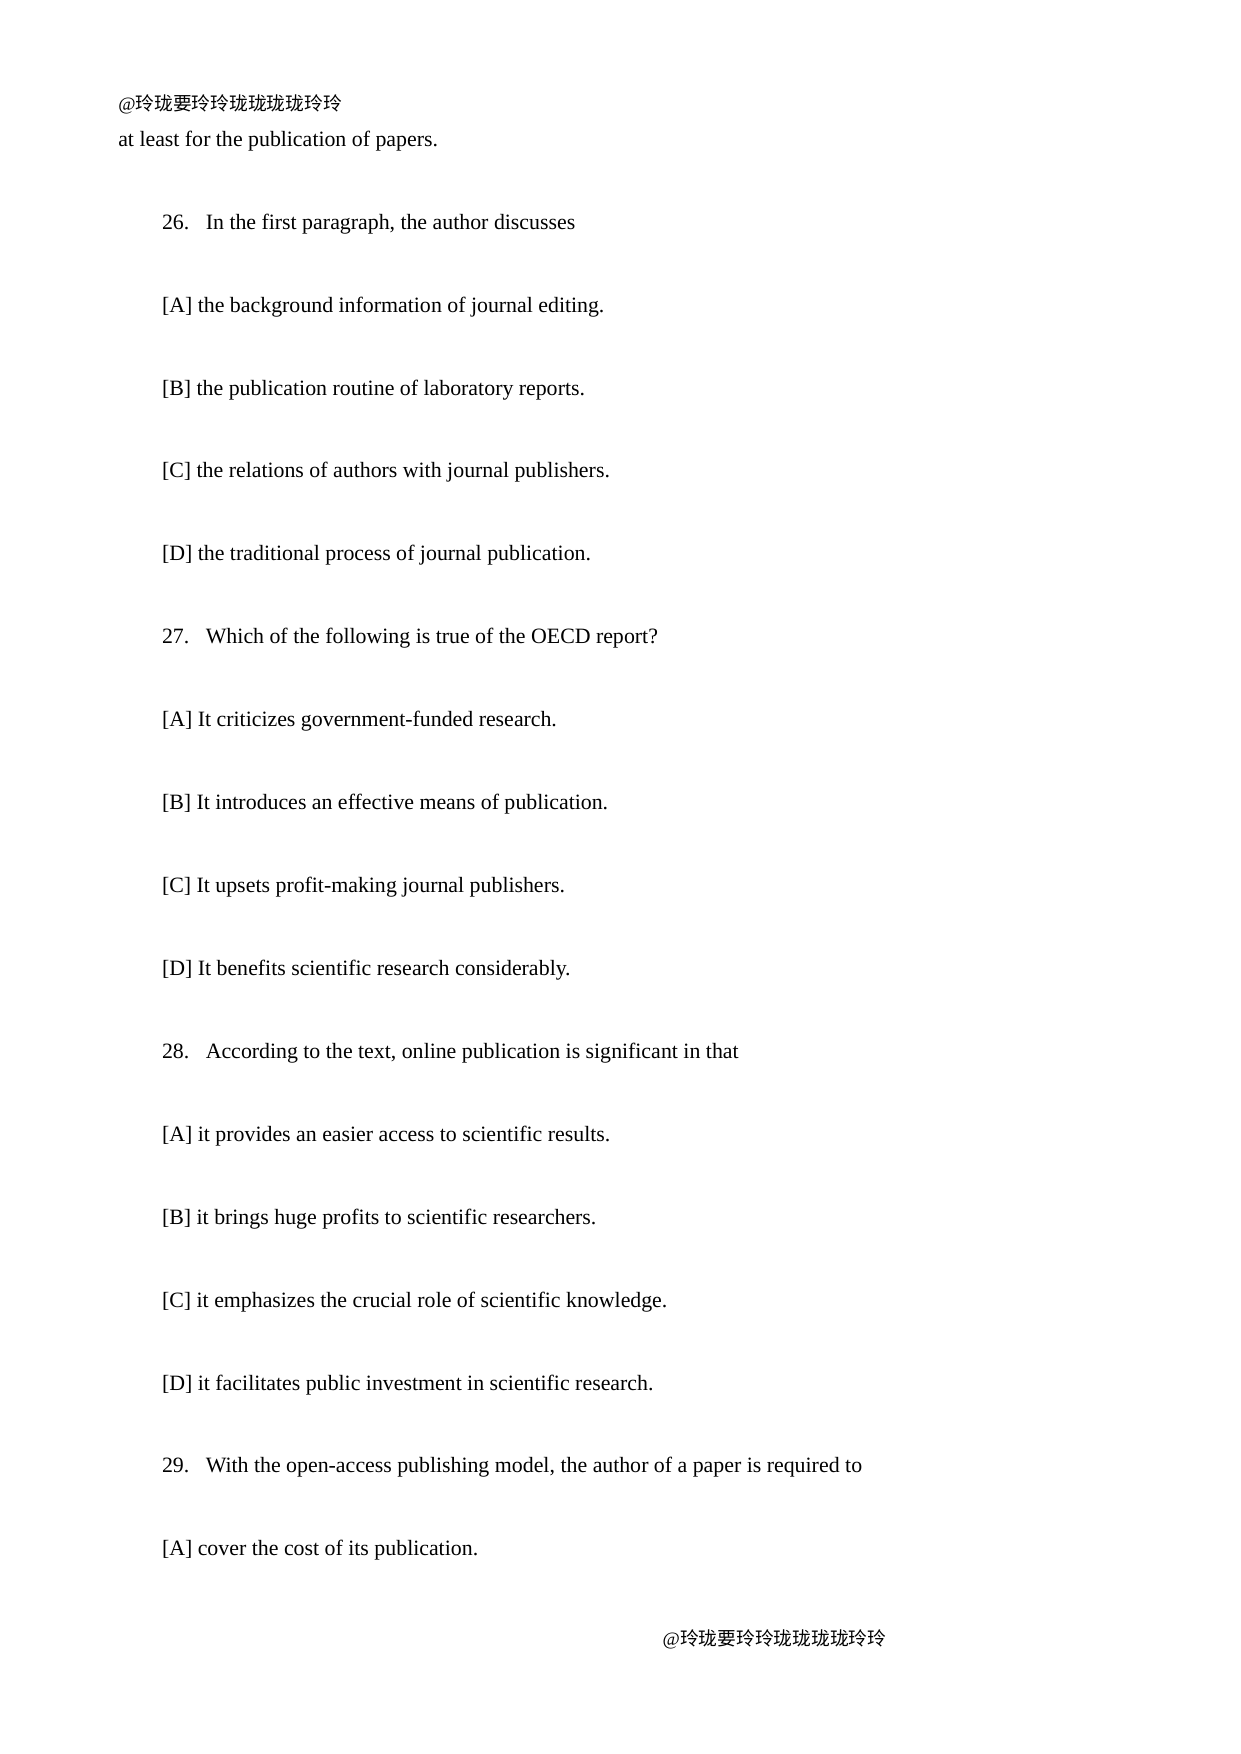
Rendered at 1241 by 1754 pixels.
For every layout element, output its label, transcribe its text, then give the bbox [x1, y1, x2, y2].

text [118, 122, 886, 154]
text [B] It introduces an effective means of publication. [118, 785, 886, 818]
text [C] it emphasizes the crucial role of scientific knowledge. [118, 1283, 886, 1315]
text [D] it facilitates public investment in scientific research. [118, 1366, 886, 1398]
text [C] It upsets profit-making journal publishers. [118, 868, 886, 901]
text [A] cover the cost of its publication. [118, 1532, 886, 1564]
text [A] it provides an easier access to scientific results. [118, 1117, 886, 1149]
text [A] It criticizes government-funded research. [118, 702, 886, 735]
text [D] the traditional process of journal publication. [118, 537, 886, 569]
text 27. Which of the following is true of the OECD report? [118, 619, 886, 652]
text [A] the background information of journal editing. [118, 288, 886, 320]
text [B] the publication routine of laboratory reports. [118, 371, 886, 403]
text [B] it brings huge profits to scientific researchers. [118, 1200, 886, 1232]
text [D] It benefits scientific research considerably. [118, 951, 886, 984]
text 28. According to the text, online publication is significant in that [118, 1034, 886, 1067]
text [C] the relations of authors with journal publishers. [118, 454, 886, 486]
text 29. With the open-access publishing model, the author of a paper is required to [118, 1449, 886, 1481]
text 26. In the first paragraph, the author discusses [118, 205, 886, 237]
